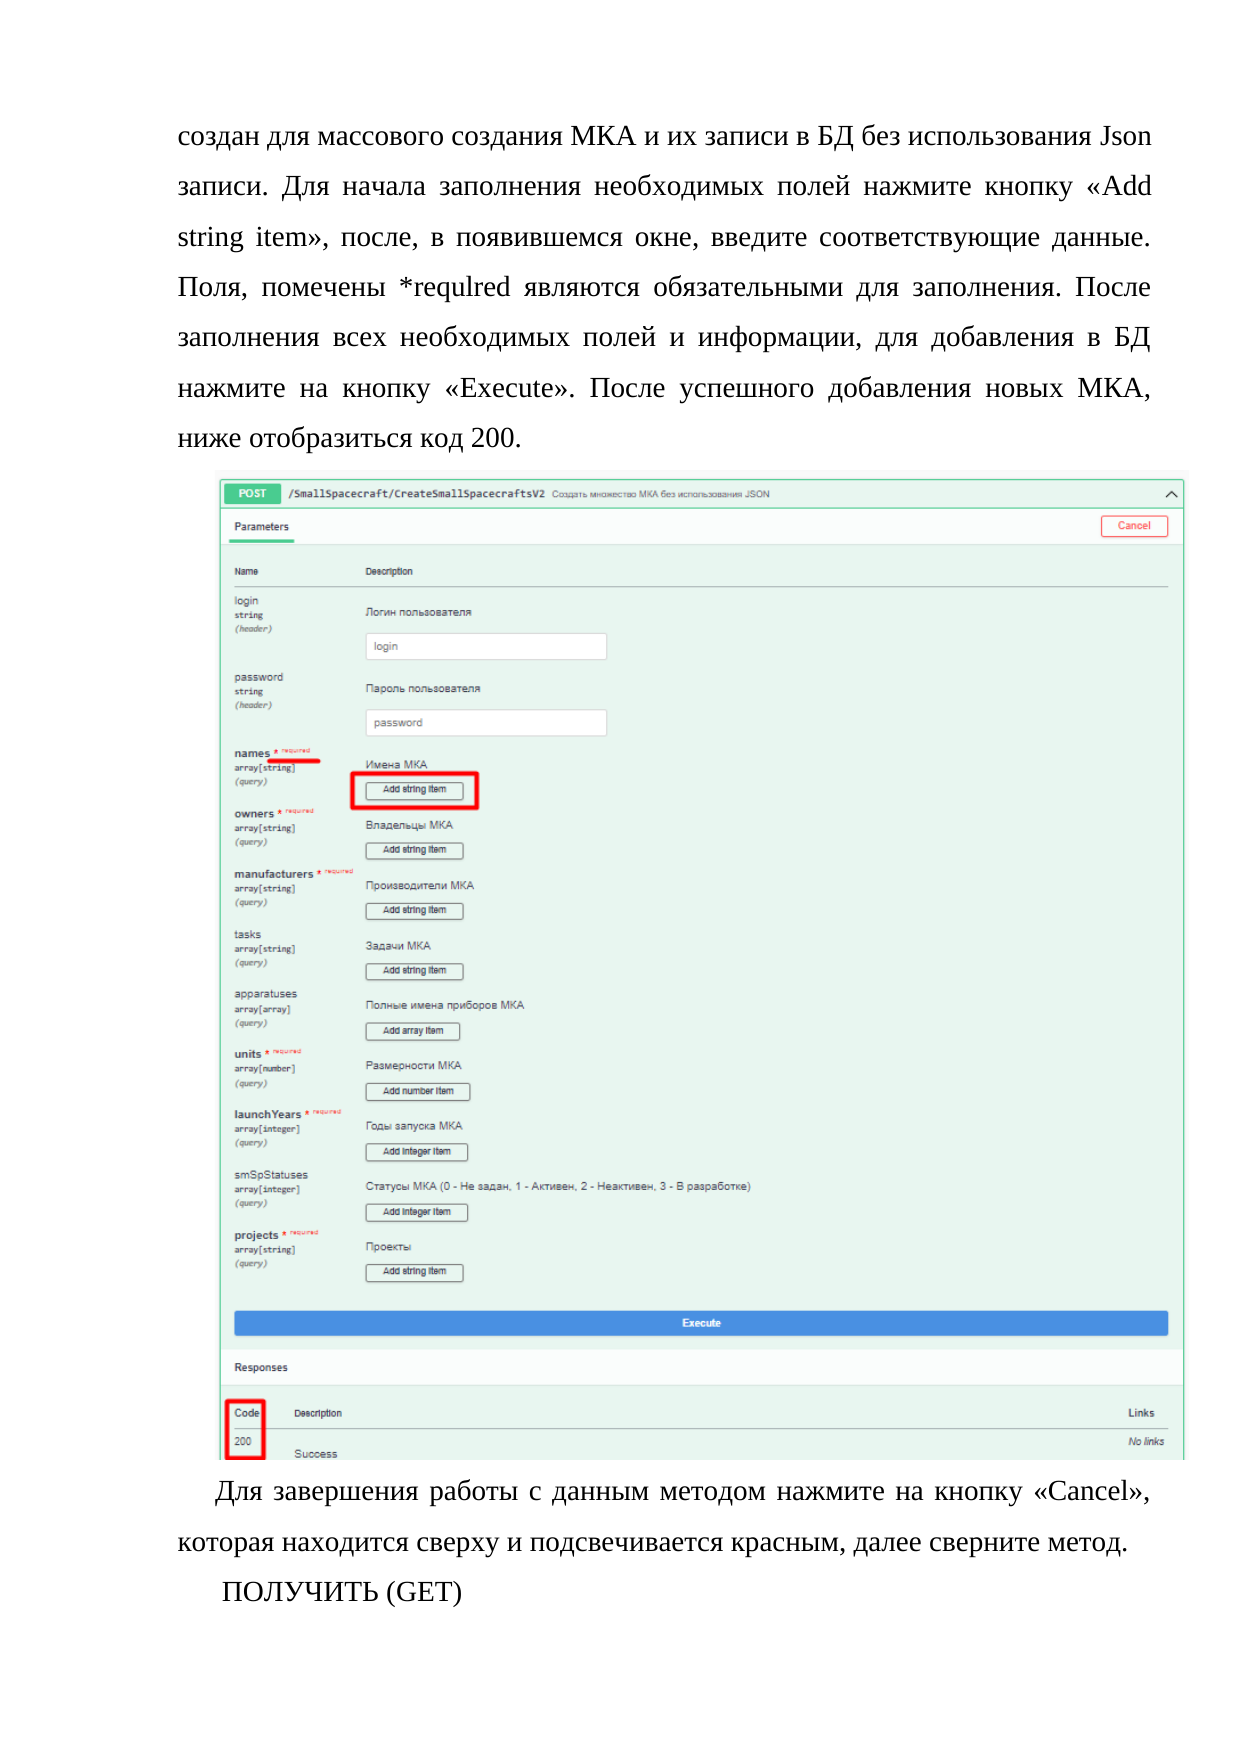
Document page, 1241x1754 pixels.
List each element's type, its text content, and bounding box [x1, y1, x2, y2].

picture [214, 470, 1190, 1460]
text Для завершения работы с данным методом нажмите на кнопку «Cancel», которая находится сверху и подсвечивается красным, далее сверните метод. [177, 1473, 1152, 1557]
text ПОЛУЧИТЬ (GET) [222, 1574, 1152, 1608]
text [177, 118, 1152, 453]
